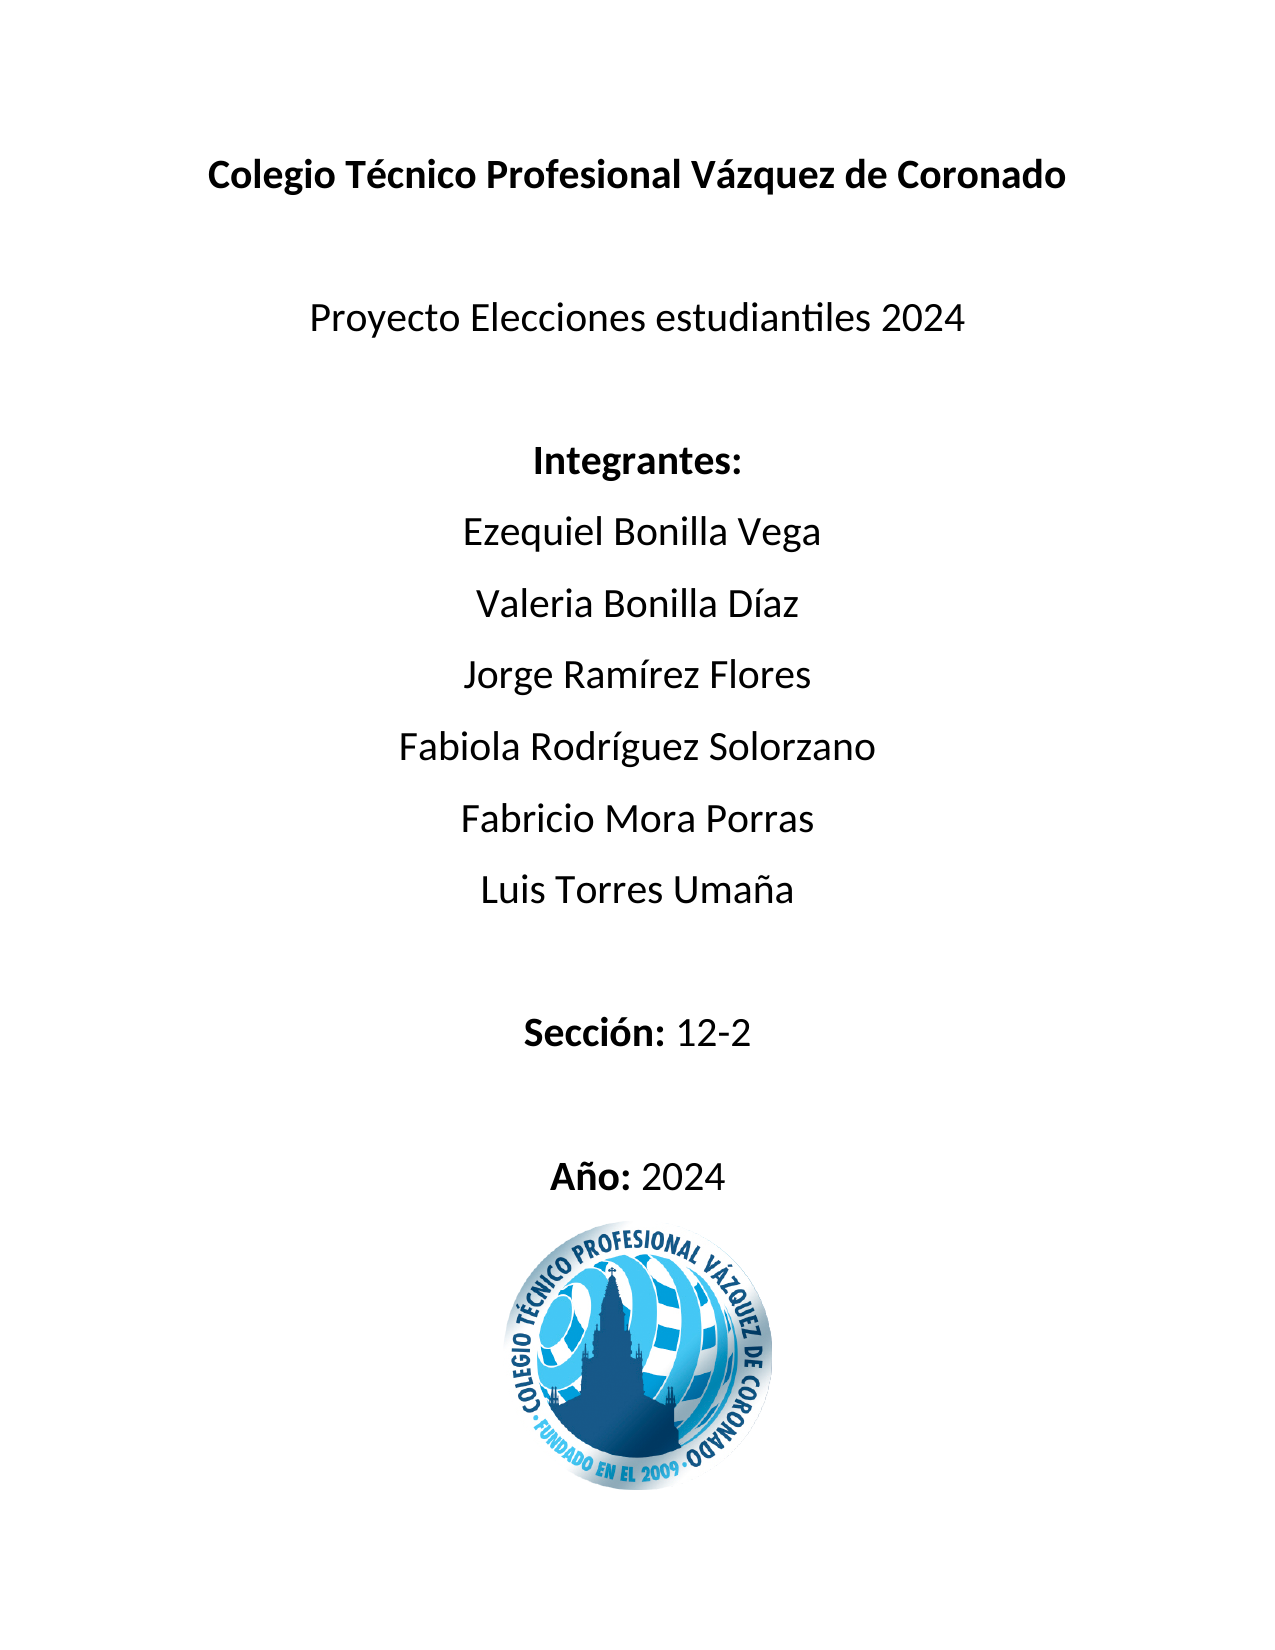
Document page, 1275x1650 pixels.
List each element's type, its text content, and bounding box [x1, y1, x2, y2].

text Fabiola Rodríguez Solorzano [177, 720, 1098, 771]
text Proyecto Elecciones estudiantiles 2024 [177, 291, 1098, 342]
text Jorge Ramírez Flores [177, 648, 1098, 699]
picture [503, 1221, 772, 1490]
text Año: 2024 [177, 1149, 1098, 1200]
text Fabricio Mora Porras [177, 792, 1098, 842]
text Ezequiel Bonilla Vega [177, 505, 1098, 556]
text Colegio Técnico Profesional Vázquez de Coronado [177, 148, 1098, 198]
text Luis Torres Umaña [177, 863, 1098, 914]
text Valeria Bonilla Díaz [177, 577, 1098, 628]
text Sección: 12-2 [177, 1006, 1098, 1057]
text Integrantes: [177, 434, 1098, 485]
